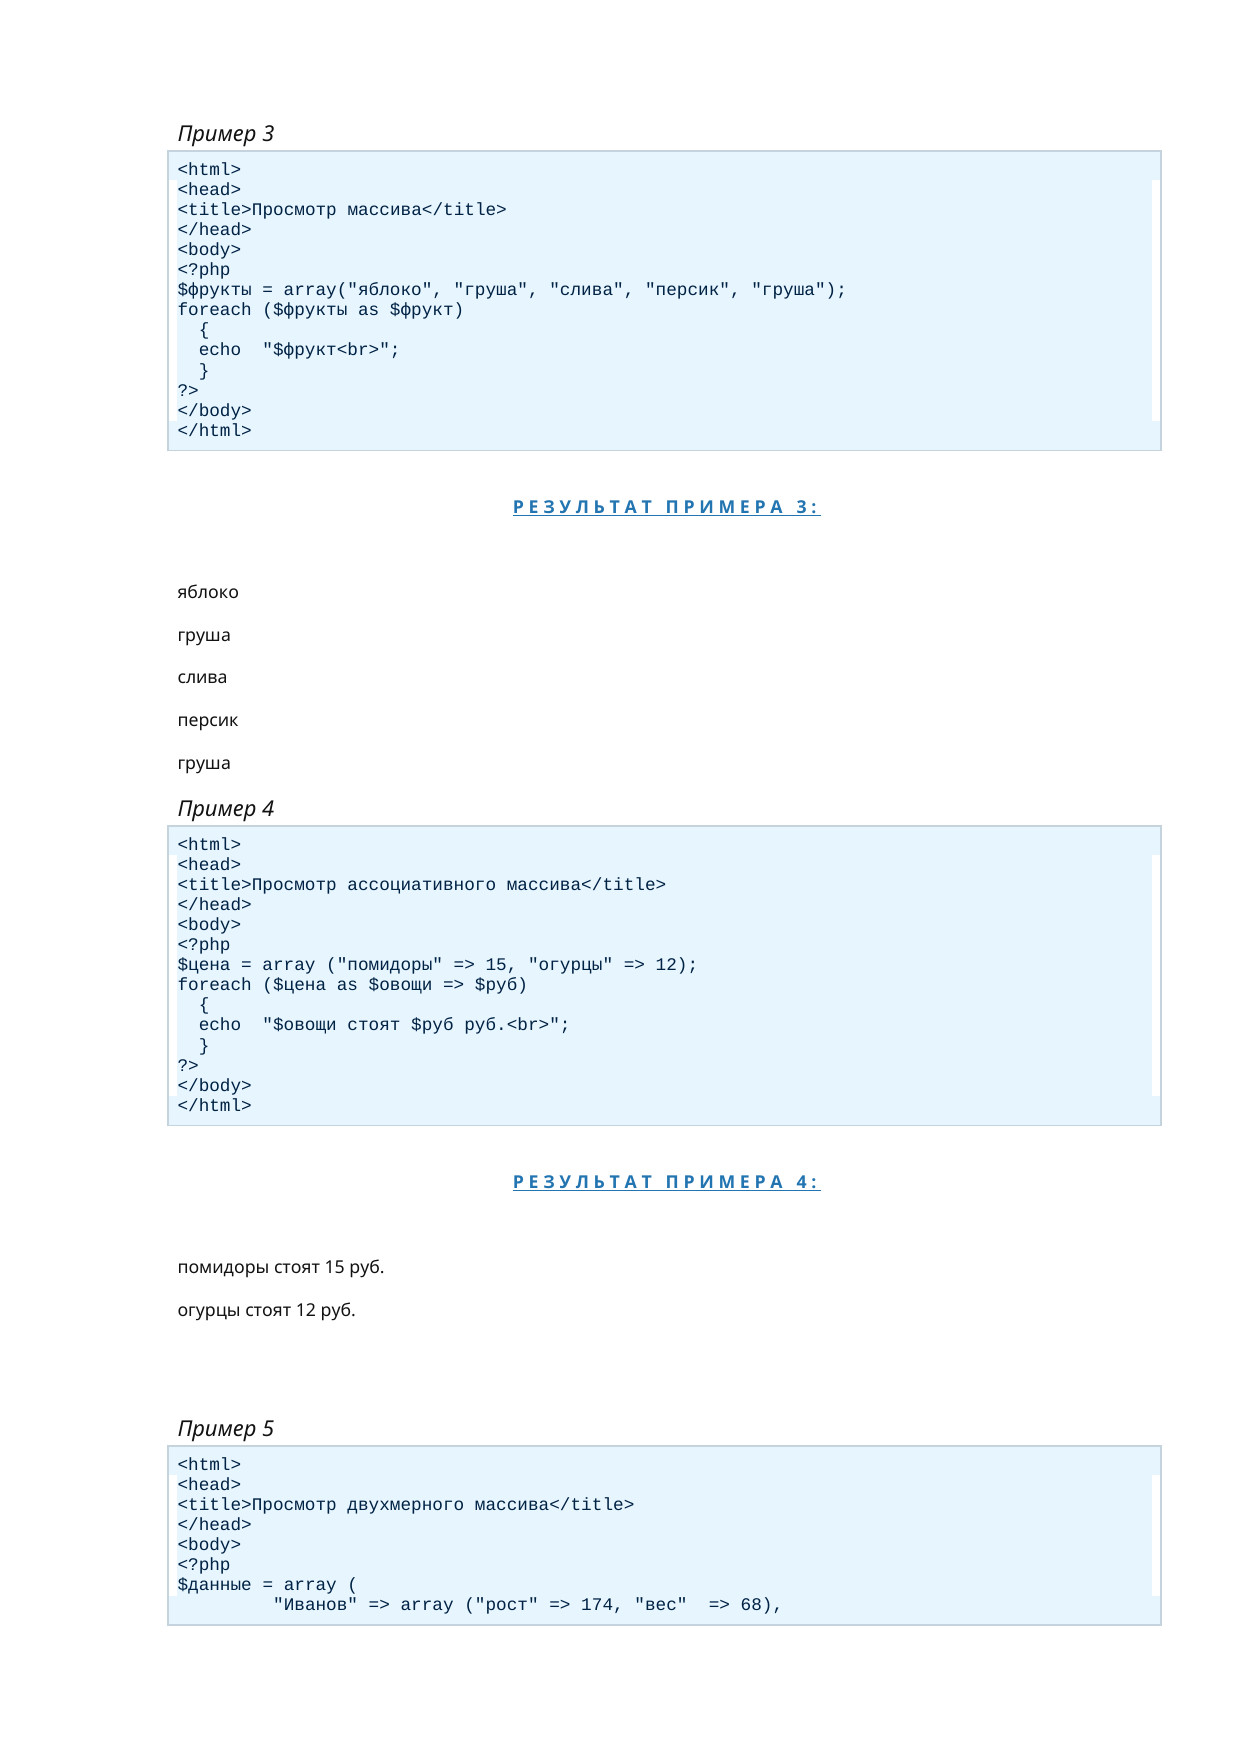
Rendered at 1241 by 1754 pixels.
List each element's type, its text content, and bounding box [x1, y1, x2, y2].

text </html> [169, 412, 1160, 450]
text <html> [169, 152, 1160, 180]
text </head> [177, 1516, 1152, 1536]
text { [177, 996, 1152, 1016]
text ?> [177, 1056, 1152, 1076]
text слива [177, 665, 1152, 689]
text <head> [177, 180, 1152, 200]
text груша [177, 622, 1152, 646]
text груша [177, 750, 1152, 774]
text </head> [177, 220, 1152, 241]
text РЕЗУЛЬТАТ ПРИМЕРА 3: [177, 494, 1152, 518]
text echo "$фрукт<br>"; [177, 341, 1152, 361]
text <?php [177, 1556, 1152, 1576]
text } [177, 1036, 1152, 1056]
text <title>Просмотр массива</title> [177, 200, 1152, 220]
text foreach ($фрукты as $фрукт) [177, 301, 1152, 321]
text $цена = array ("помидоры" => 15, "огурцы" => 12); [177, 956, 1152, 976]
text "Иванов" => array ("рост" => 174, "вес" => 68), [169, 1586, 1160, 1624]
text $фрукты = array("яблоко", "груша", "слива", "персик", "груша"); [177, 281, 1152, 301]
subtitle Пример 5 [177, 1413, 1152, 1443]
text помидоры стоят 15 руб. [177, 1254, 1152, 1279]
text </head> [177, 895, 1152, 916]
text <title>Просмотр ассоциативного массива</title> [177, 875, 1152, 895]
text <html> [169, 827, 1160, 855]
text яблоко [177, 579, 1152, 604]
text <head> [177, 1475, 1152, 1495]
text } [177, 361, 1152, 381]
subtitle Пример 3 [177, 118, 1152, 148]
text <title>Просмотр двухмерного массива</title> [177, 1495, 1152, 1516]
text <body> [177, 1536, 1152, 1556]
text <?php [177, 261, 1152, 281]
text РЕЗУЛЬТАТ ПРИМЕРА 4: [177, 1169, 1152, 1193]
text <body> [177, 916, 1152, 936]
text <?php [177, 936, 1152, 956]
text огурцы стоят 12 руб. [177, 1297, 1152, 1321]
subtitle Пример 4 [177, 793, 1152, 823]
text персик [177, 708, 1152, 732]
text </html> [169, 1087, 1160, 1125]
text ?> [177, 381, 1152, 401]
text foreach ($цена as $овощи => $руб) [177, 976, 1152, 996]
text <body> [177, 241, 1152, 261]
text { [177, 321, 1152, 341]
text <head> [177, 855, 1152, 875]
text echo "$овощи стоят $руб руб.<br>"; [177, 1016, 1152, 1036]
text <html> [169, 1447, 1160, 1475]
